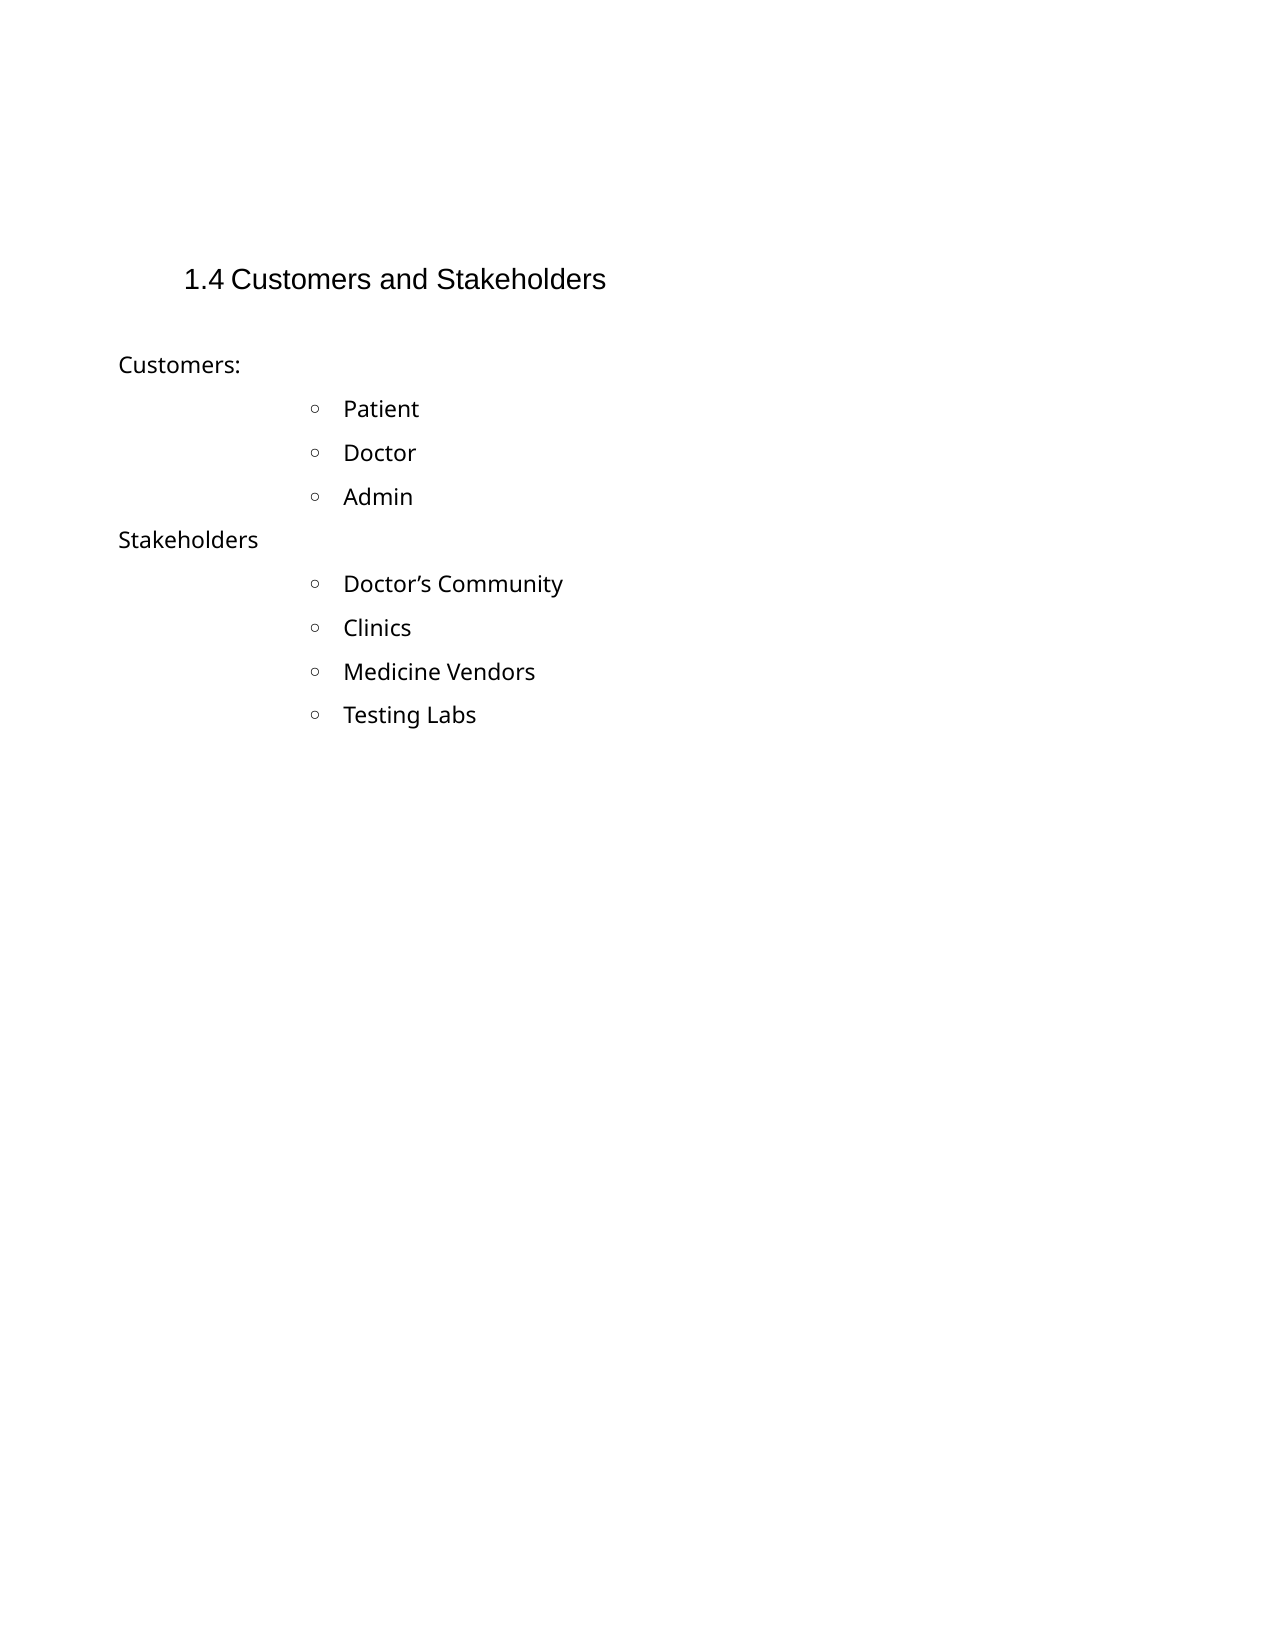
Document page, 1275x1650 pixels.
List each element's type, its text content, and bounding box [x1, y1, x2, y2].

text Customers: [118, 349, 1157, 380]
list Doctor [306, 437, 1157, 468]
list Medicine Vendors [306, 655, 1157, 687]
text Stakeholders [118, 524, 1157, 555]
list Admin [306, 480, 1157, 512]
subtitle Customers and Stakeholders [184, 262, 1157, 295]
list Clinics [306, 612, 1157, 643]
list Testing Labs [306, 699, 1157, 730]
list Patient [306, 393, 1157, 424]
list Doctor’s Community [306, 568, 1157, 599]
